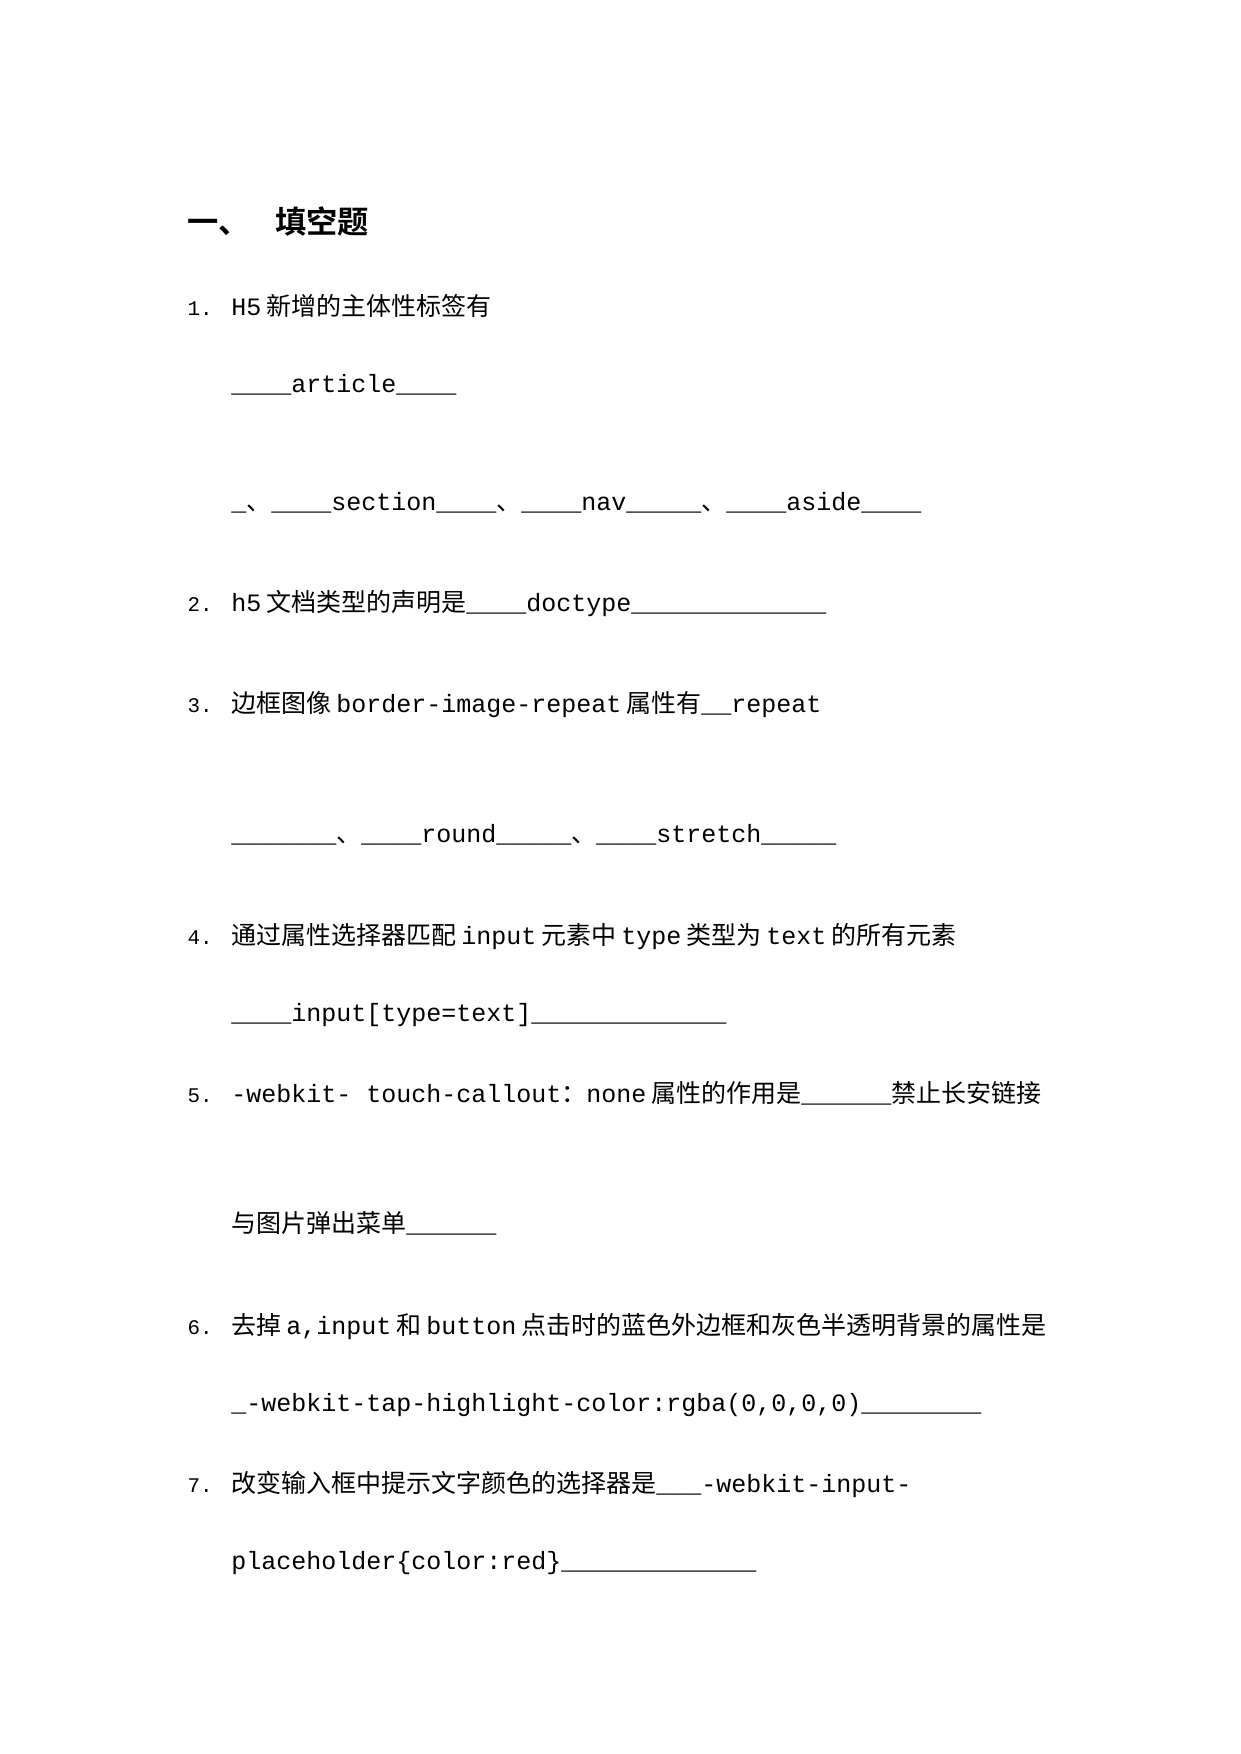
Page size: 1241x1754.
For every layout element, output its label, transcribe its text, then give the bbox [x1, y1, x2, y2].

list 改变输入框中提示文字颜色的选择器是___-webkit-input-placeholder{color:red}_____________ [187, 1449, 1053, 1579]
list -webkit- touch-callout：none属性的作用是______禁止长安链接与图片弹出菜单______ [187, 1059, 1053, 1254]
list h5文档类型的声明是____doctype_____________ [187, 568, 1053, 633]
list 通过属性选择器匹配input元素中type类型为text的所有元素____input[type=text]_____________ [187, 901, 1053, 1031]
list 去掉a,input和button点击时的蓝色外边框和灰色半透明背景的属性是_-webkit-tap-highlight-color:rgba(0,0,0,0)________ [187, 1291, 1053, 1421]
list H5新增的主体性标签有____article_____、____section____、____nav_____、____aside____ [187, 272, 1053, 532]
list 边框图像border-image-repeat属性有__repeat _______、____round_____、____stretch_____ [187, 670, 1053, 865]
subtitle 填空题 [187, 187, 1053, 252]
